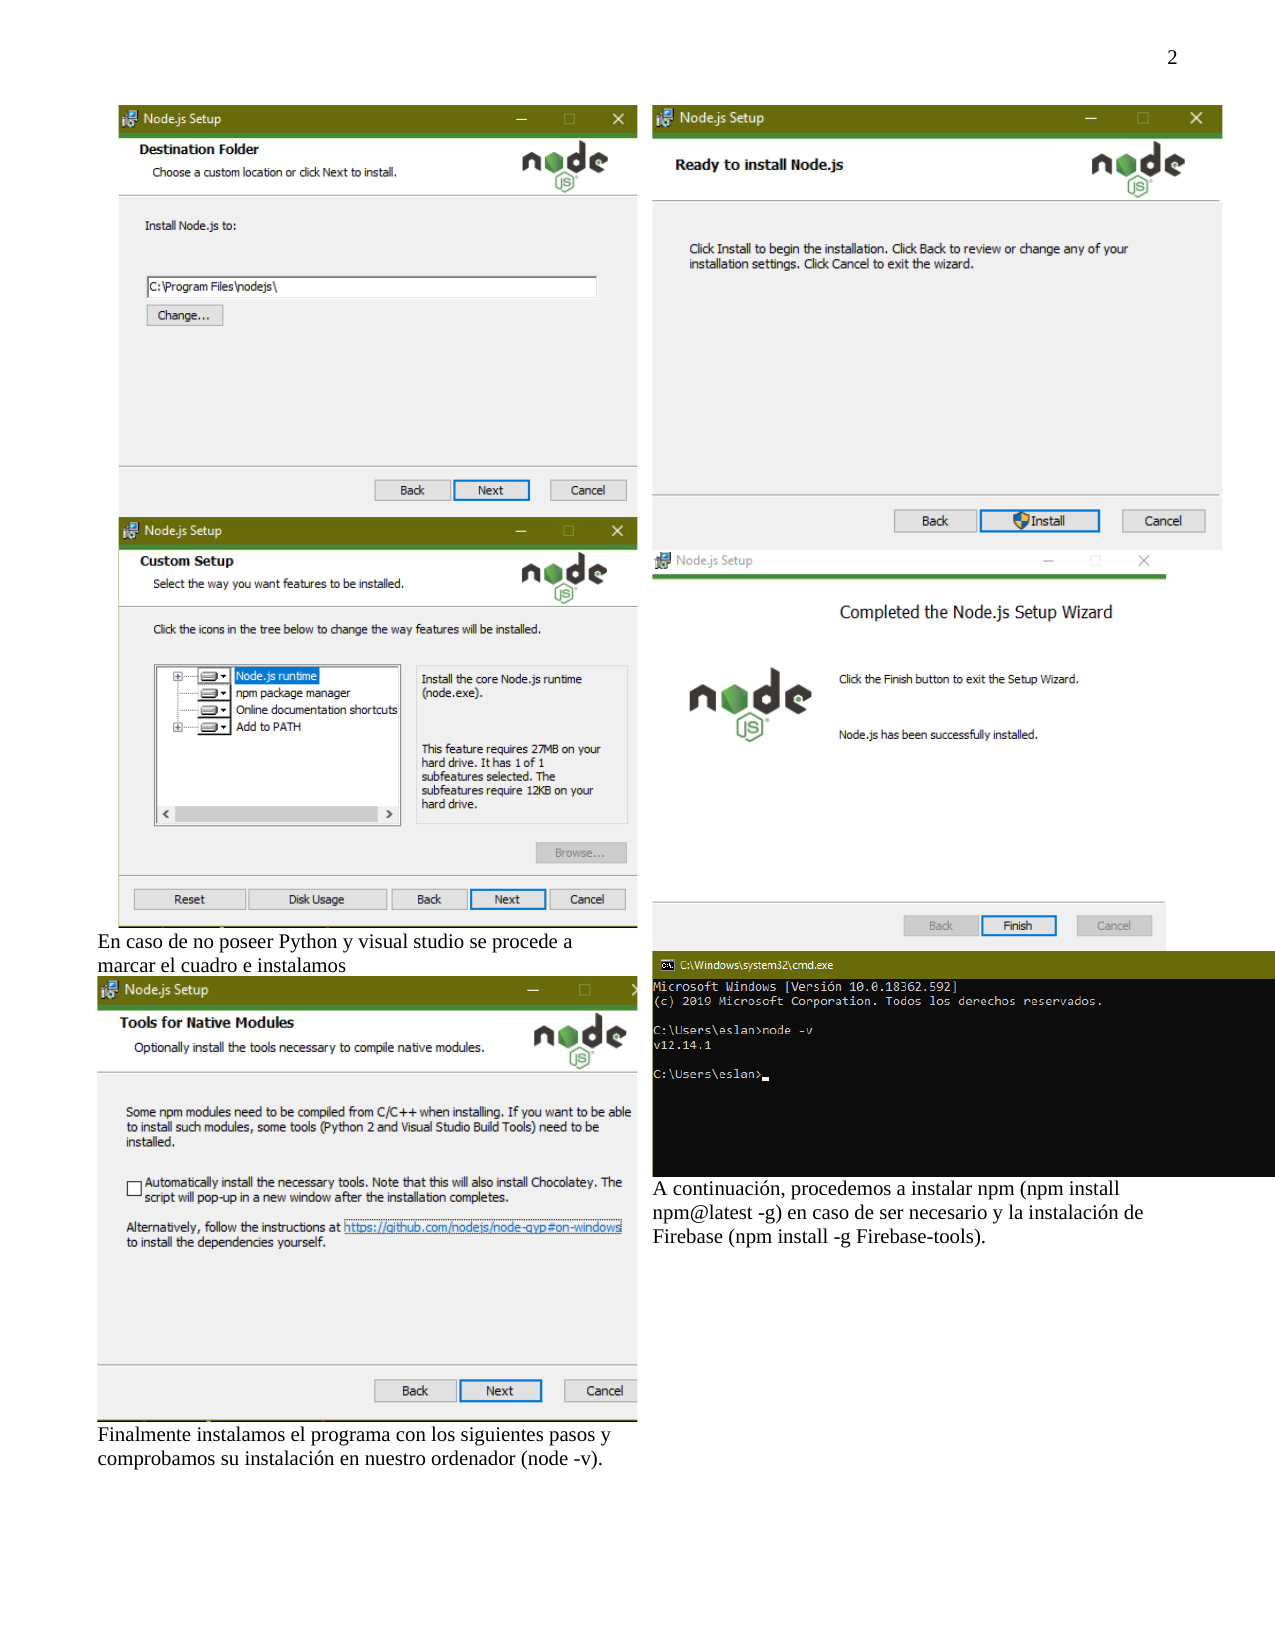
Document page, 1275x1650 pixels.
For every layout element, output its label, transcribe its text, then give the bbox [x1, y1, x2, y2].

text En caso de no poseer Python y visual studio se procede a marcar el cuadro e instalamos [97, 928, 622, 976]
text Finalmente instalamos el programa con los siguientes pasos y comprobamos su instalación en nuestro ordenador (node -v). [97, 1422, 622, 1470]
picture [118, 105, 638, 928]
picture [652, 105, 1275, 1177]
picture [97, 976, 638, 1422]
text A continuación, procedemos a instalar npm (npm install npm@latest -g) en caso de ser necesario y la instalación de Firebase (npm install -g Firebase-tools). [652, 1177, 1177, 1248]
